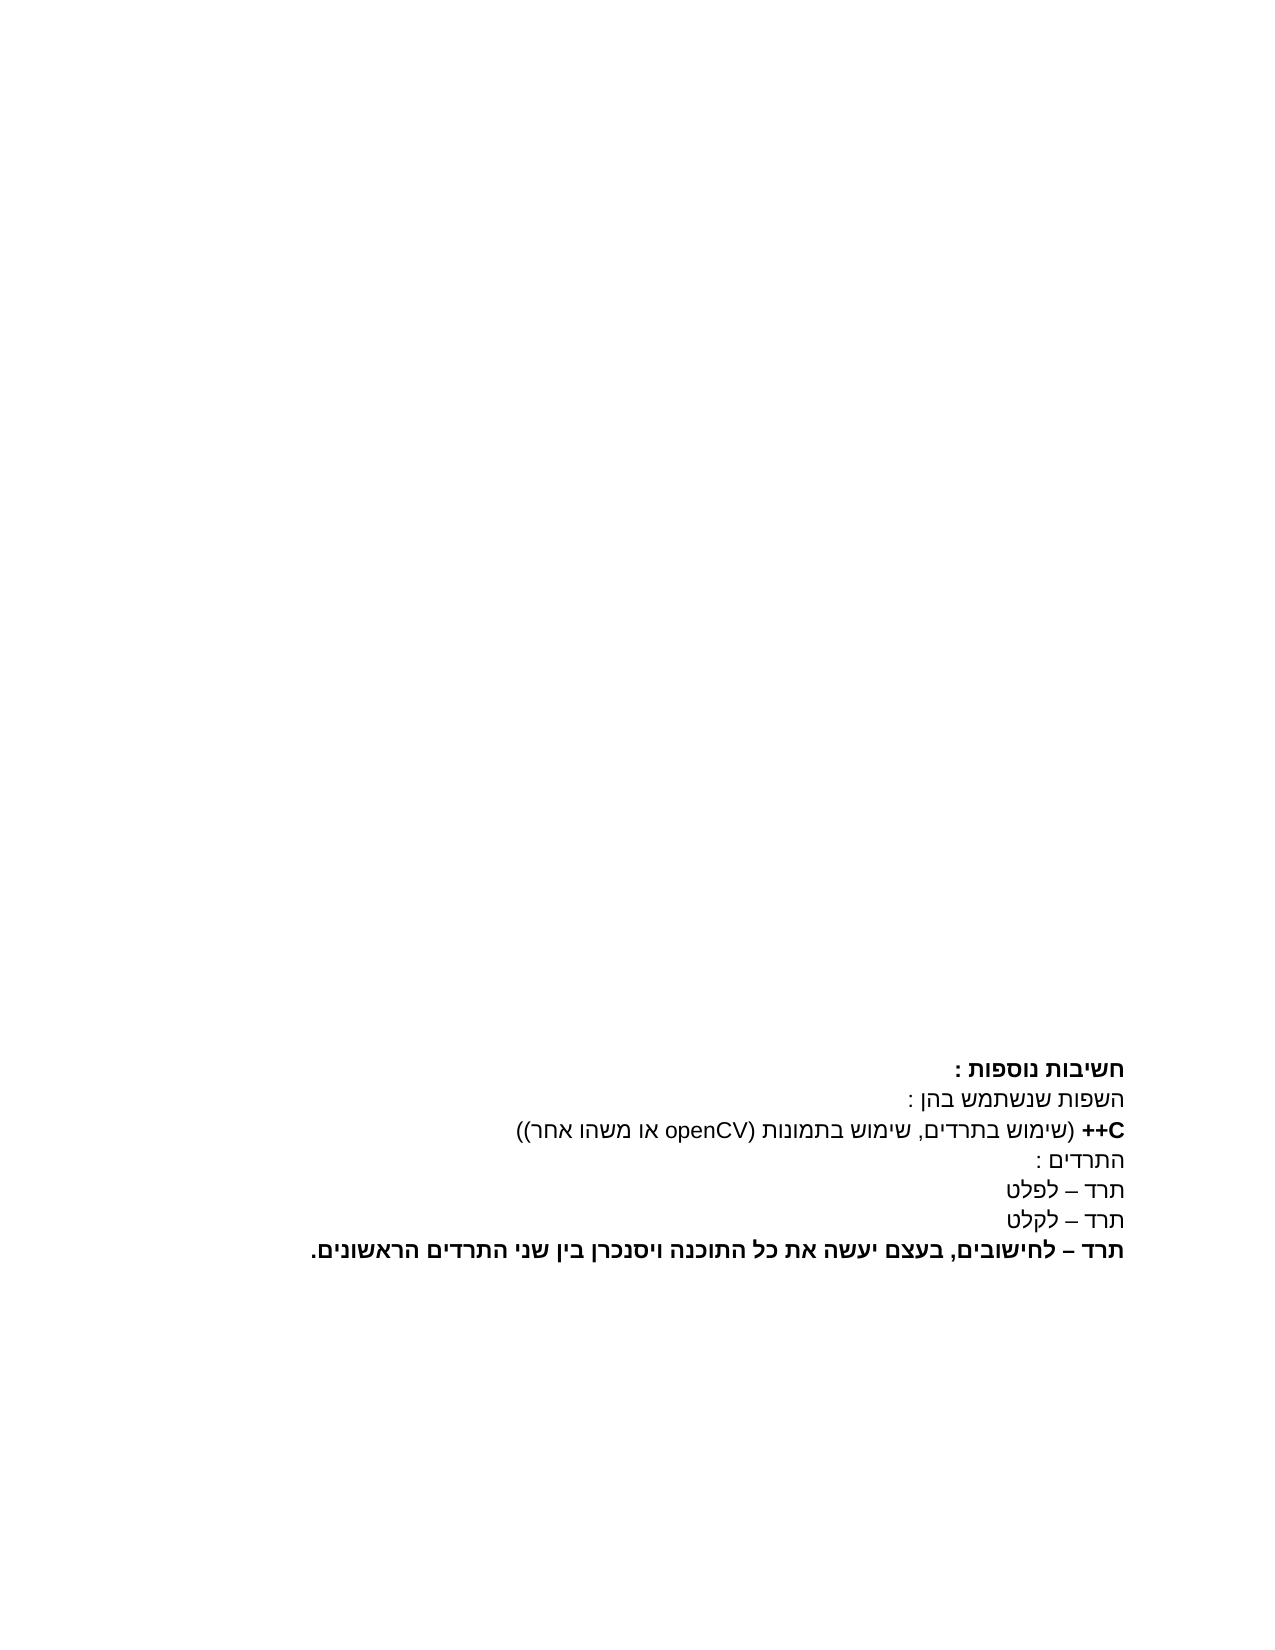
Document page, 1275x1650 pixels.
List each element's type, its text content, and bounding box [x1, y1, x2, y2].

text C++ (שימוש בתרדים, שימוש בתמונות (openCV או משהו אחר)) [150, 1117, 1125, 1143]
text השפות שנשתמש בהן : [150, 1086, 1125, 1113]
text תרד – לפלט [150, 1177, 1125, 1203]
text תרד – לקלט [150, 1207, 1125, 1234]
text התרדים : [150, 1147, 1125, 1173]
text חשיבות נוספות : [150, 1056, 1125, 1083]
text תרד – לחישובים, בעצם יעשה את כל התוכנה ויסנכרן בין שני התרדים הראשונים. [150, 1237, 1125, 1264]
